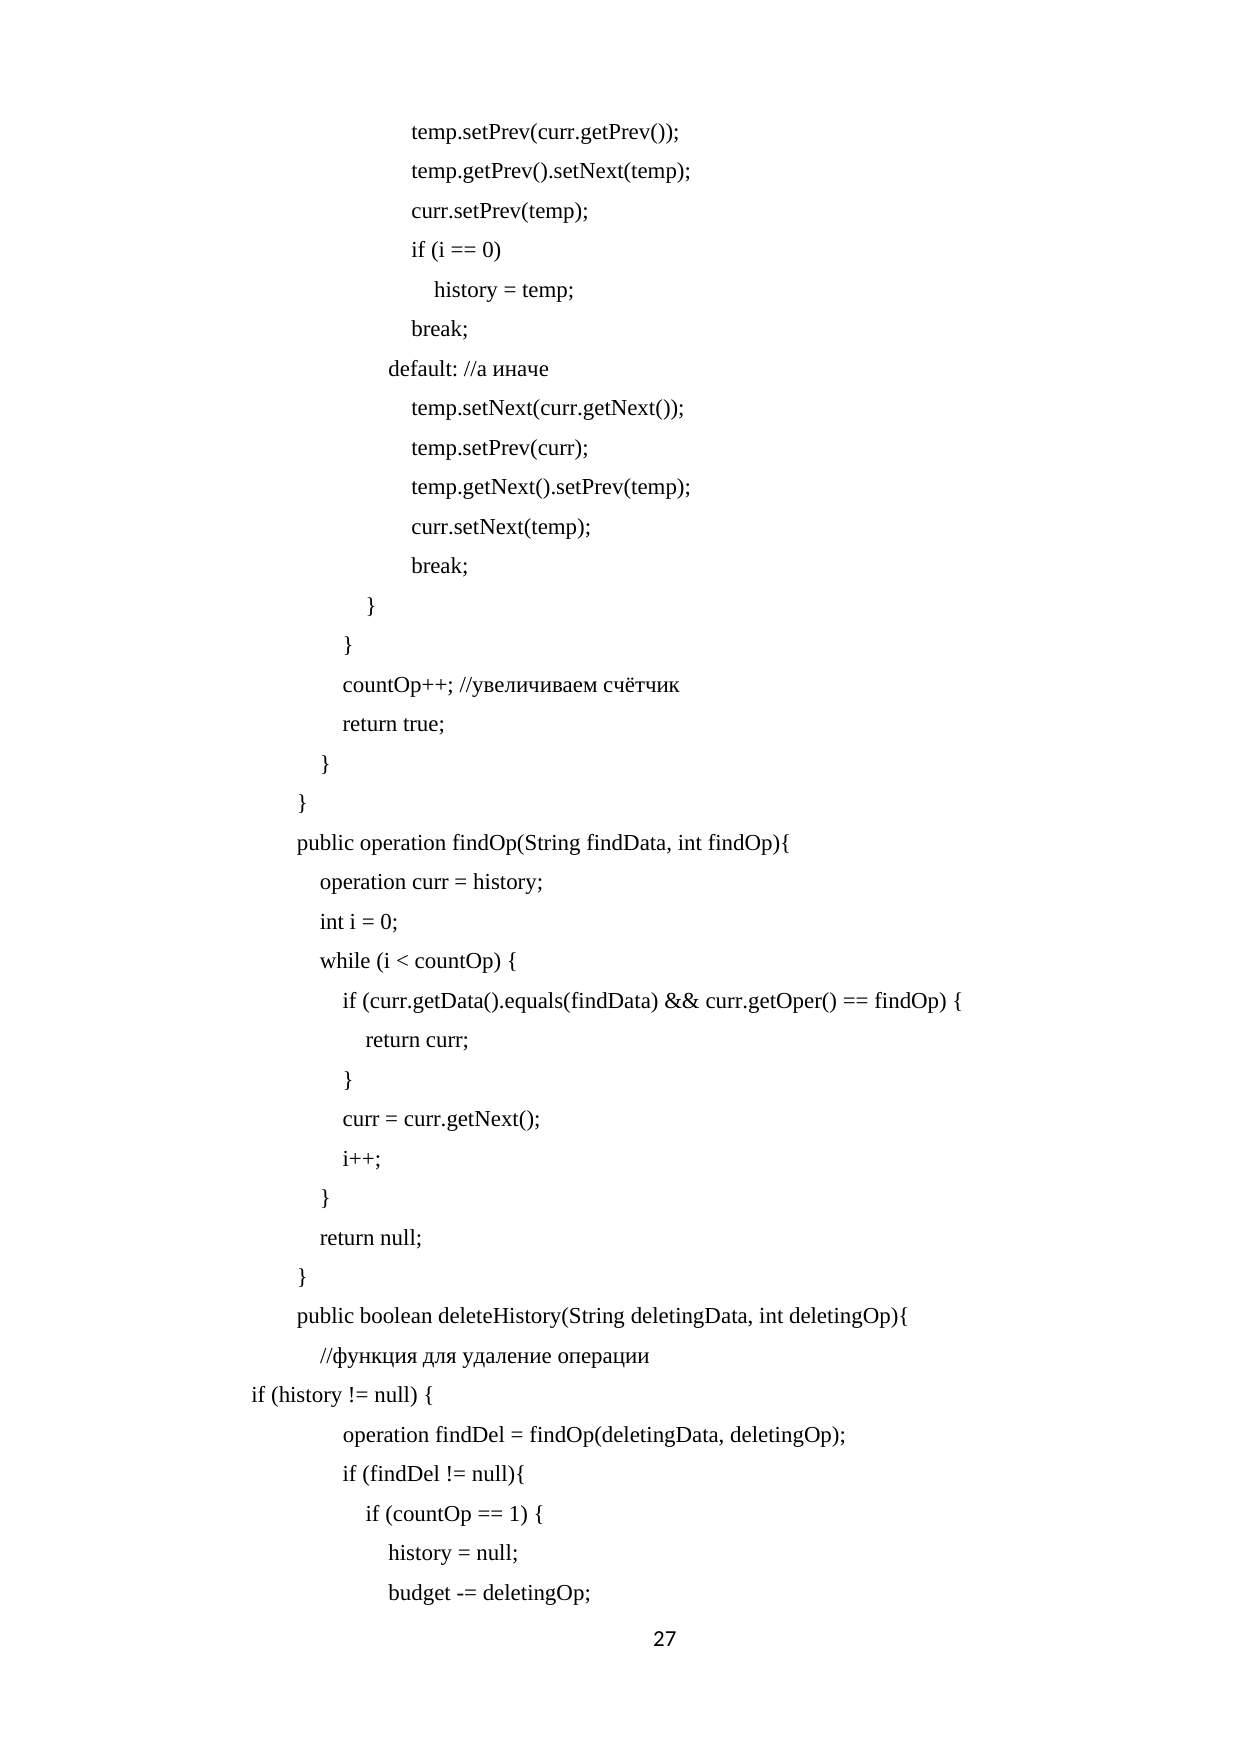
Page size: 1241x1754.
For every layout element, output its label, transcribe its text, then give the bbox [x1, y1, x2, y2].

text curr.setNext(temp); [177, 513, 1152, 539]
text temp.setNext(curr.getNext()); [177, 394, 1152, 421]
text break; [177, 552, 1152, 579]
text countOp++; //увеличиваем счётчик [177, 671, 1152, 697]
text return true; [177, 710, 1152, 737]
text } [177, 1184, 1152, 1210]
text while (i < countOp) { [177, 947, 1152, 973]
text if (history != null) { [177, 1381, 1152, 1408]
text history = temp; [177, 276, 1152, 302]
text temp.setPrev(curr); [177, 434, 1152, 460]
text if (countOp == 1) { [177, 1500, 1152, 1526]
text int i = 0; [177, 908, 1152, 934]
text default: //а иначе [177, 355, 1152, 381]
text operation findDel = findOp(deletingData, deletingOp); [177, 1421, 1152, 1447]
text curr = curr.getNext(); [177, 1105, 1152, 1131]
text } [177, 789, 1152, 816]
text } [177, 592, 1152, 618]
text } [177, 1066, 1152, 1092]
text } [177, 750, 1152, 776]
text if (findDel != null){ [177, 1460, 1152, 1487]
text public boolean deleteHistory(String deletingData, int deletingOp){ [177, 1302, 1152, 1329]
text history = null; [177, 1539, 1152, 1566]
text } [177, 1263, 1152, 1289]
text if (i == 0) [177, 237, 1152, 263]
text return null; [177, 1223, 1152, 1250]
text } [177, 631, 1152, 658]
text curr.setPrev(temp); [177, 197, 1152, 223]
text if (curr.getData().equals(findData) && curr.getOper() == findOp) { [177, 987, 1152, 1013]
text break; [177, 316, 1152, 342]
text temp.getNext().setPrev(temp); [177, 473, 1152, 500]
text temp.getPrev().setNext(temp); [177, 158, 1152, 184]
text operation curr = history; [177, 868, 1152, 894]
text i++; [177, 1144, 1152, 1171]
text public operation findOp(String findData, int findOp){ [177, 829, 1152, 855]
text return curr; [177, 1026, 1152, 1052]
text temp.setPrev(curr.getPrev()); [177, 118, 1152, 144]
text budget -= deletingOp; [177, 1579, 1152, 1605]
text //функция для удаление операции [177, 1342, 1152, 1368]
